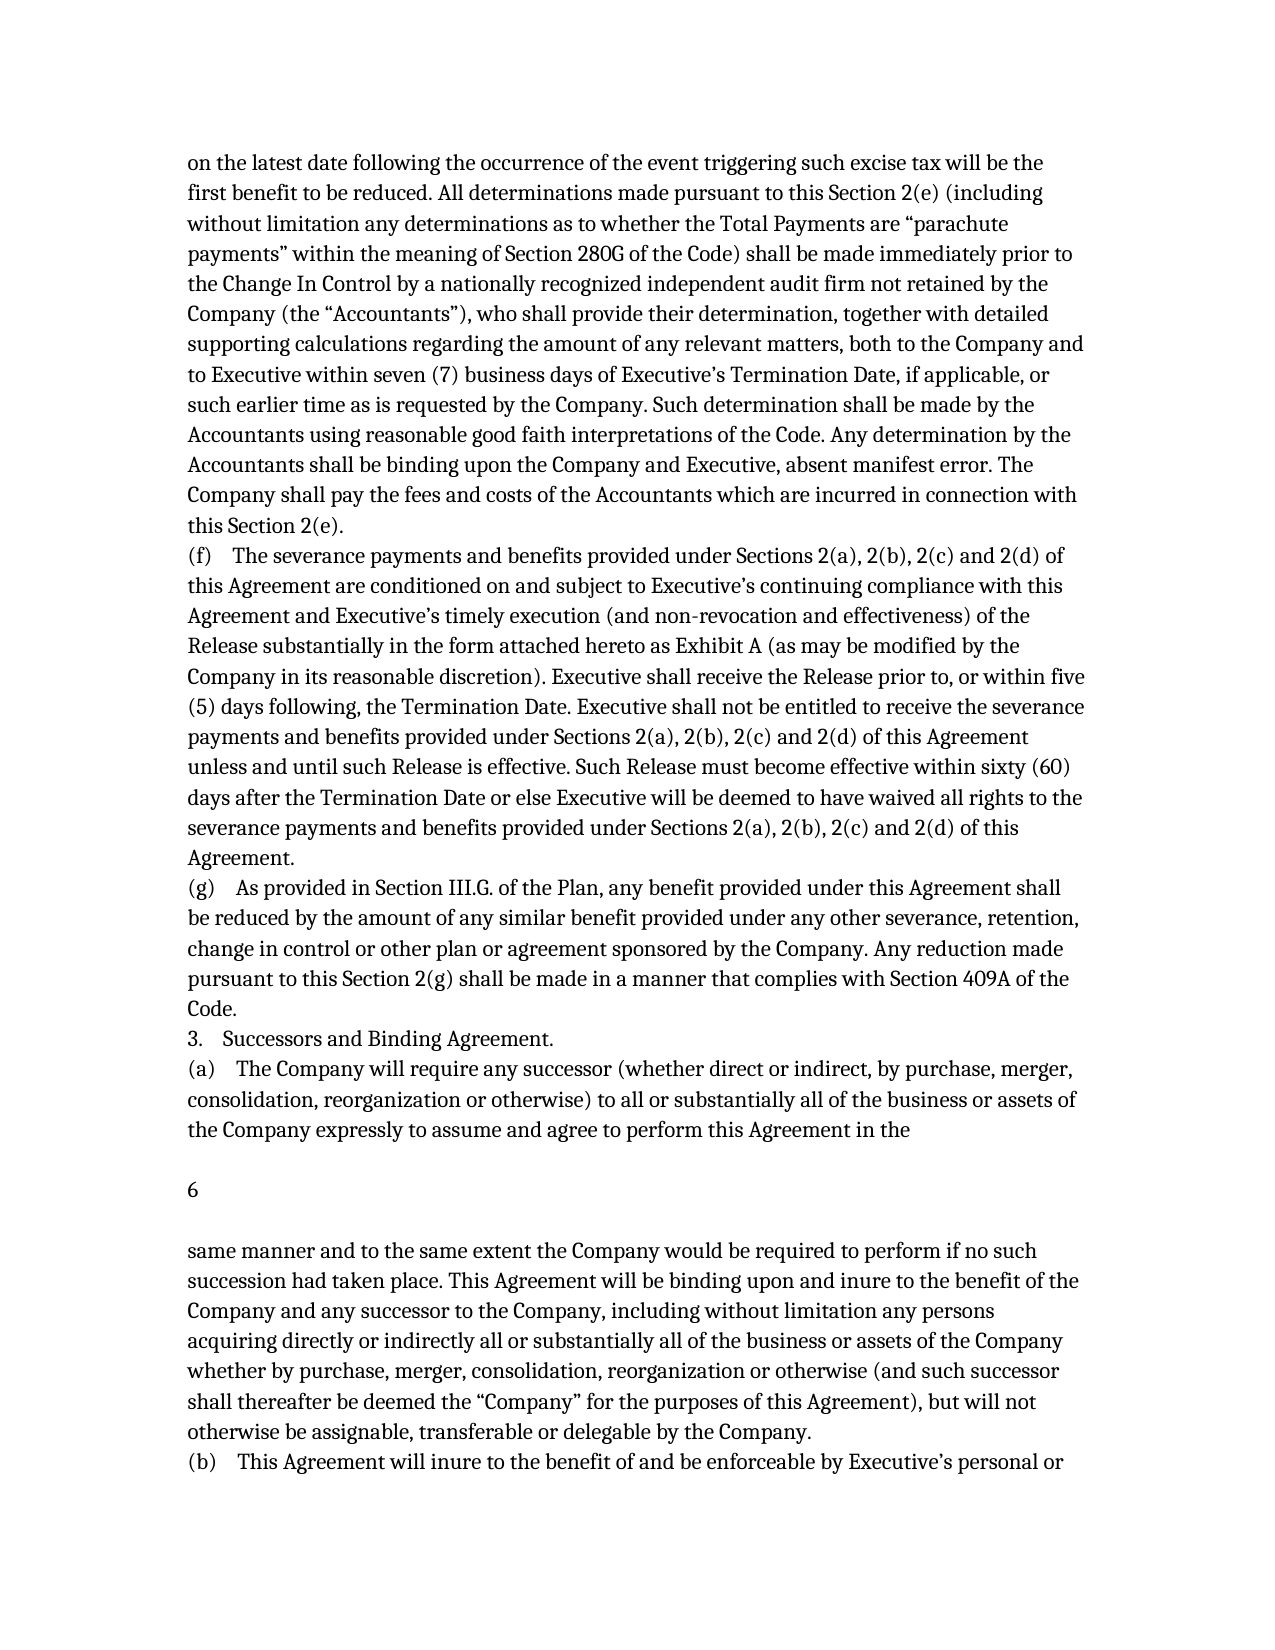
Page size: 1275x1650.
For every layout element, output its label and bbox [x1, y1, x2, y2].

text [187, 150, 1087, 1475]
